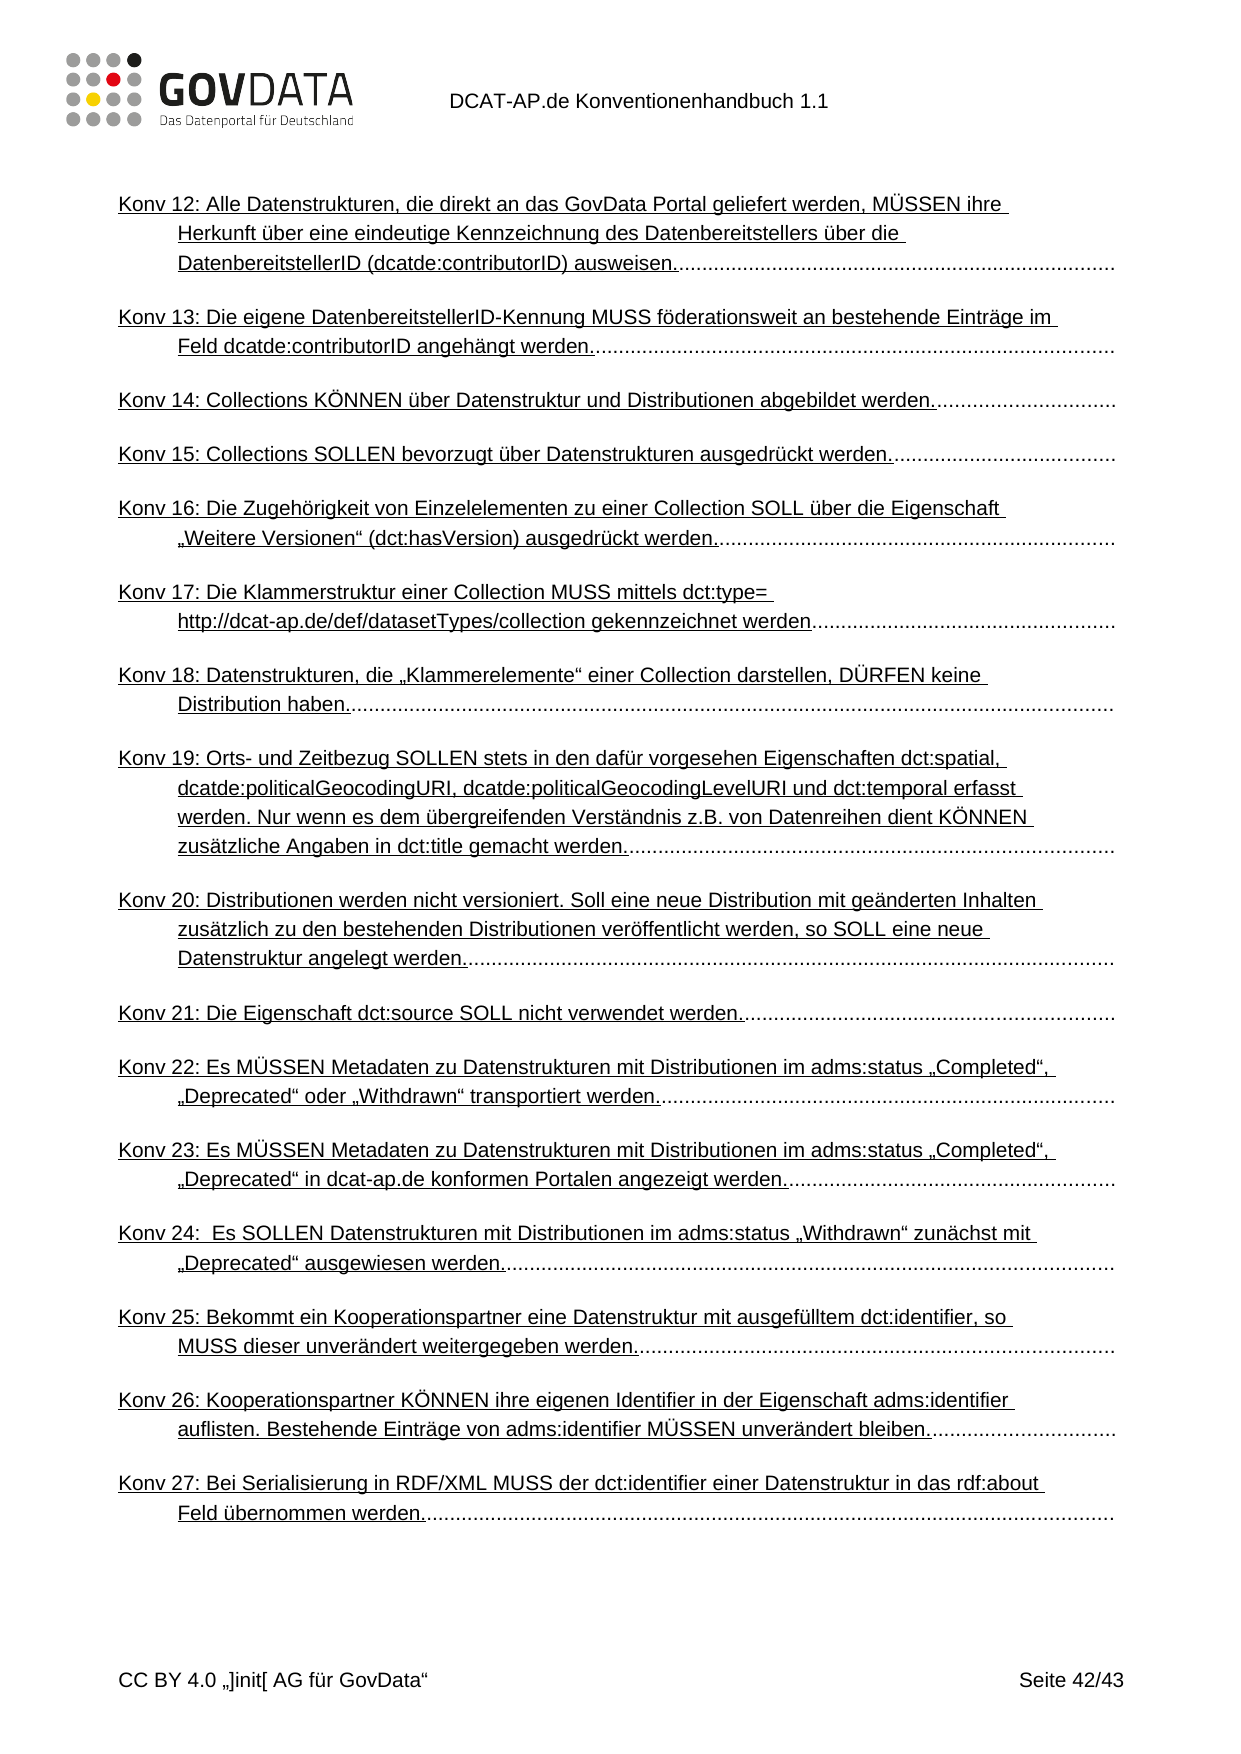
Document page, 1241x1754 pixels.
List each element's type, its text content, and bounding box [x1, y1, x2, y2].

text Konv 27: Bei Serialisierung in RDF/XML MUSS der dct:identifier einer Datenstruktur in das rdf:about Feld übernommen werden. 19 [118, 1466, 1063, 1524]
text Konv 24: Es SOLLEN Datenstrukturen mit Distributionen im adms:status „Withdrawn“ zunächst mit „Deprecated“ ausgewiesen werden. 17 [118, 1216, 1063, 1274]
text Konv 13: Die eigene DatenbereitstellerID-Kennung MUSS föderationsweit an bestehende Einträge im Feld dcatde:contributorID angehängt werden. 13 [118, 299, 1063, 358]
picture [66, 53, 353, 128]
text Konv 20: Distributionen werden nicht versioniert. Soll eine neue Distribution mit geänderten Inhalten zusätzlich zu den bestehenden Distributionen veröffentlicht werden, so SOLL eine neue Datenstruktur angelegt werden. 16 [118, 883, 1063, 970]
text Konv 16: Die Zugehörigkeit von Einzelelementen zu einer Collection SOLL über die Eigenschaft „Weitere Versionen“ (dct:hasVersion) ausgedrückt werden. 14 [118, 491, 1063, 549]
text Konv 17: Die Klammerstruktur einer Collection MUSS mittels dct:type= http://dcat-ap.de/def/datasetTypes/collection gekennzeichnet werden 14 [118, 574, 1063, 633]
text Konv 12: Alle Datenstrukturen, die direkt an das GovData Portal geliefert werden, MÜSSEN ihre Herkunft über eine eindeutige Kennzeichnung des Datenbereitstellers über die DatenbereitstellerID (dcatde:contributorID) ausweisen. 13 [118, 187, 1063, 274]
text Konv 23: Es MÜSSEN Metadaten zu Datenstrukturen mit Distributionen im adms:status „Completed“, „Deprecated“ in dcat-ap.de konformen Portalen angezeigt werden. 17 [118, 1133, 1063, 1191]
text Konv 14: Collections KÖNNEN über Datenstruktur und Distributionen abgebildet werden. 14 [118, 383, 1063, 412]
text Konv 15: Collections SOLLEN bevorzugt über Datenstrukturen ausgedrückt werden. 14 [118, 437, 1063, 466]
text Konv 21: Die Eigenschaft dct:source SOLL nicht verwendet werden. 16 [118, 995, 1063, 1024]
text Konv 25: Bekommt ein Kooperationspartner eine Datenstruktur mit ausgefülltem dct:identifier, so MUSS dieser unverändert weitergegeben werden. 18 [118, 1299, 1063, 1358]
text Konv 26: Kooperationspartner KÖNNEN ihre eigenen Identifier in der Eigenschaft adms:identifier auflisten. Bestehende Einträge von adms:identifier MÜSSEN unverändert bleiben. 18 [118, 1383, 1063, 1441]
text Konv 19: Orts- und Zeitbezug SOLLEN stets in den dafür vorgesehen Eigenschaften dct:spatial, dcatde:politicalGeocodingURI, dcatde:politicalGeocodingLevelURI und dct:temporal erfasst werden. Nur wenn es dem übergreifenden Verständnis z.B. von Datenreihen dient KÖNNEN zusätzliche Angaben in dct:title gemacht werden. 16 [118, 741, 1063, 858]
text Konv 18: Datenstrukturen, die „Klammerelemente“ einer Collection darstellen, DÜRFEN keine Distribution haben. 15 [118, 658, 1063, 716]
text Konv 22: Es MÜSSEN Metadaten zu Datenstrukturen mit Distributionen im adms:status „Completed“, „Deprecated“ oder „Withdrawn“ transportiert werden. 17 [118, 1049, 1063, 1108]
